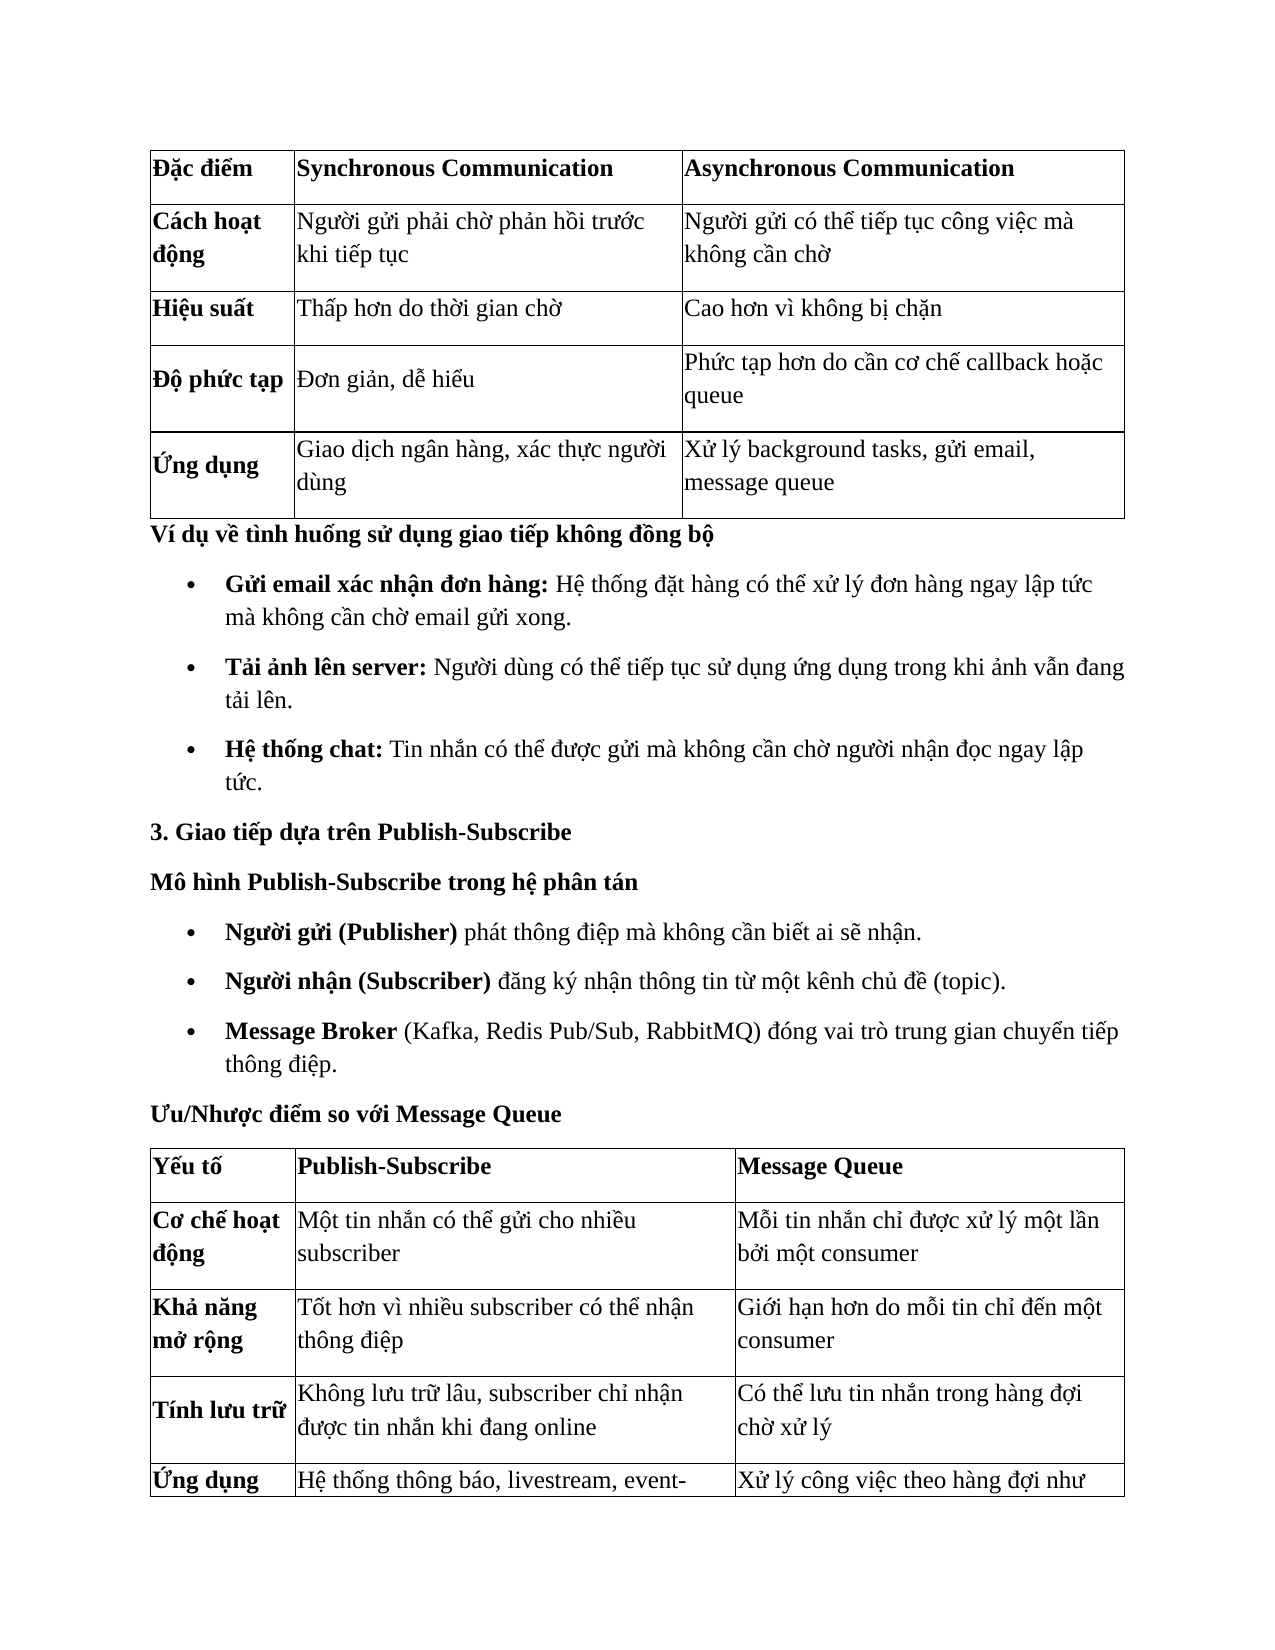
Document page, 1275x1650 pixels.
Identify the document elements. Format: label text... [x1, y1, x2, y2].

list Tải ảnh lên server: Người dùng có thể tiếp tục sử dụng ứng dụng trong khi ảnh vẫn đang tải lên. [187, 652, 1125, 713]
table_cell Tốt hơn vì nhiều subscriber có thể nhận thông điệp [296, 1290, 735, 1376]
table_header Asynchronous Communication [683, 151, 1124, 204]
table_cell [296, 1464, 735, 1496]
table_header Yếu tố [151, 1149, 295, 1202]
list Gửi email xác nhận đơn hàng: Hệ thống đặt hàng có thể xử lý đơn hàng ngay lập tức mà không cần chờ email gửi xong. [187, 569, 1125, 631]
table_cell Người gửi có thể tiếp tục công việc mà không cần chờ [683, 205, 1124, 291]
table_header Message Queue [736, 1149, 1124, 1202]
table_cell Độ phức tạp [151, 346, 294, 431]
text Mô hình Publish-Subscribe trong hệ phân tán [150, 867, 1125, 896]
table_header Publish-Subscribe [296, 1149, 735, 1202]
list Hệ thống chat: Tin nhắn có thể được gửi mà không cần chờ người nhận đọc ngay lập tức. [187, 734, 1125, 796]
table_cell Cao hơn vì không bị chặn [683, 292, 1124, 344]
list Message Broker (Kafka, Redis Pub/Sub, RabbitMQ) đóng vai trò trung gian chuyển tiếp thông điệp. [187, 1016, 1125, 1078]
table_header Đặc điểm [151, 151, 294, 204]
table_header Synchronous Communication [295, 151, 682, 204]
table_cell Xử lý background tasks, gửi email, message queue [683, 433, 1124, 518]
table_cell Mỗi tin nhắn chỉ được xử lý một lần bởi một consumer [736, 1203, 1124, 1289]
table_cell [736, 1464, 1124, 1496]
table_cell Một tin nhắn có thể gửi cho nhiều subscriber [296, 1203, 735, 1289]
text Ưu/Nhược điểm so với Message Queue [150, 1099, 1125, 1127]
table_cell Giao dịch ngân hàng, xác thực người dùng [295, 433, 682, 518]
table_cell Có thể lưu tin nhắn trong hàng đợi chờ xử lý [736, 1377, 1124, 1463]
table_cell Hiệu suất [151, 292, 294, 344]
table_cell Phức tạp hơn do cần cơ chế callback hoặc queue [683, 346, 1124, 431]
table_cell Ứng dụng [151, 433, 294, 518]
table_cell Người gửi phải chờ phản hồi trước khi tiếp tục [295, 205, 682, 291]
table_cell Tính lưu trữ [151, 1377, 295, 1463]
table_cell Khả năng mở rộng [151, 1290, 295, 1376]
table_cell Ứng dụng [151, 1464, 295, 1496]
text 3. Giao tiếp dựa trên Publish-Subscribe [150, 817, 1125, 846]
table_cell Thấp hơn do thời gian chờ [295, 292, 682, 344]
table_cell Không lưu trữ lâu, subscriber chỉ nhận được tin nhắn khi đang online [296, 1377, 735, 1463]
text Ví dụ về tình huống sử dụng giao tiếp không đồng bộ [150, 519, 1125, 548]
list Người nhận (Subscriber) đăng ký nhận thông tin từ một kênh chủ đề (topic). [187, 966, 1125, 995]
table_cell Đơn giản, dễ hiểu [295, 346, 682, 431]
table_cell Giới hạn hơn do mỗi tin chỉ đến một consumer [736, 1290, 1124, 1376]
table_cell Cơ chế hoạt động [151, 1203, 295, 1289]
list Người gửi (Publisher) phát thông điệp mà không cần biết ai sẽ nhận. [187, 917, 1125, 945]
table_cell Cách hoạt động [151, 205, 294, 291]
